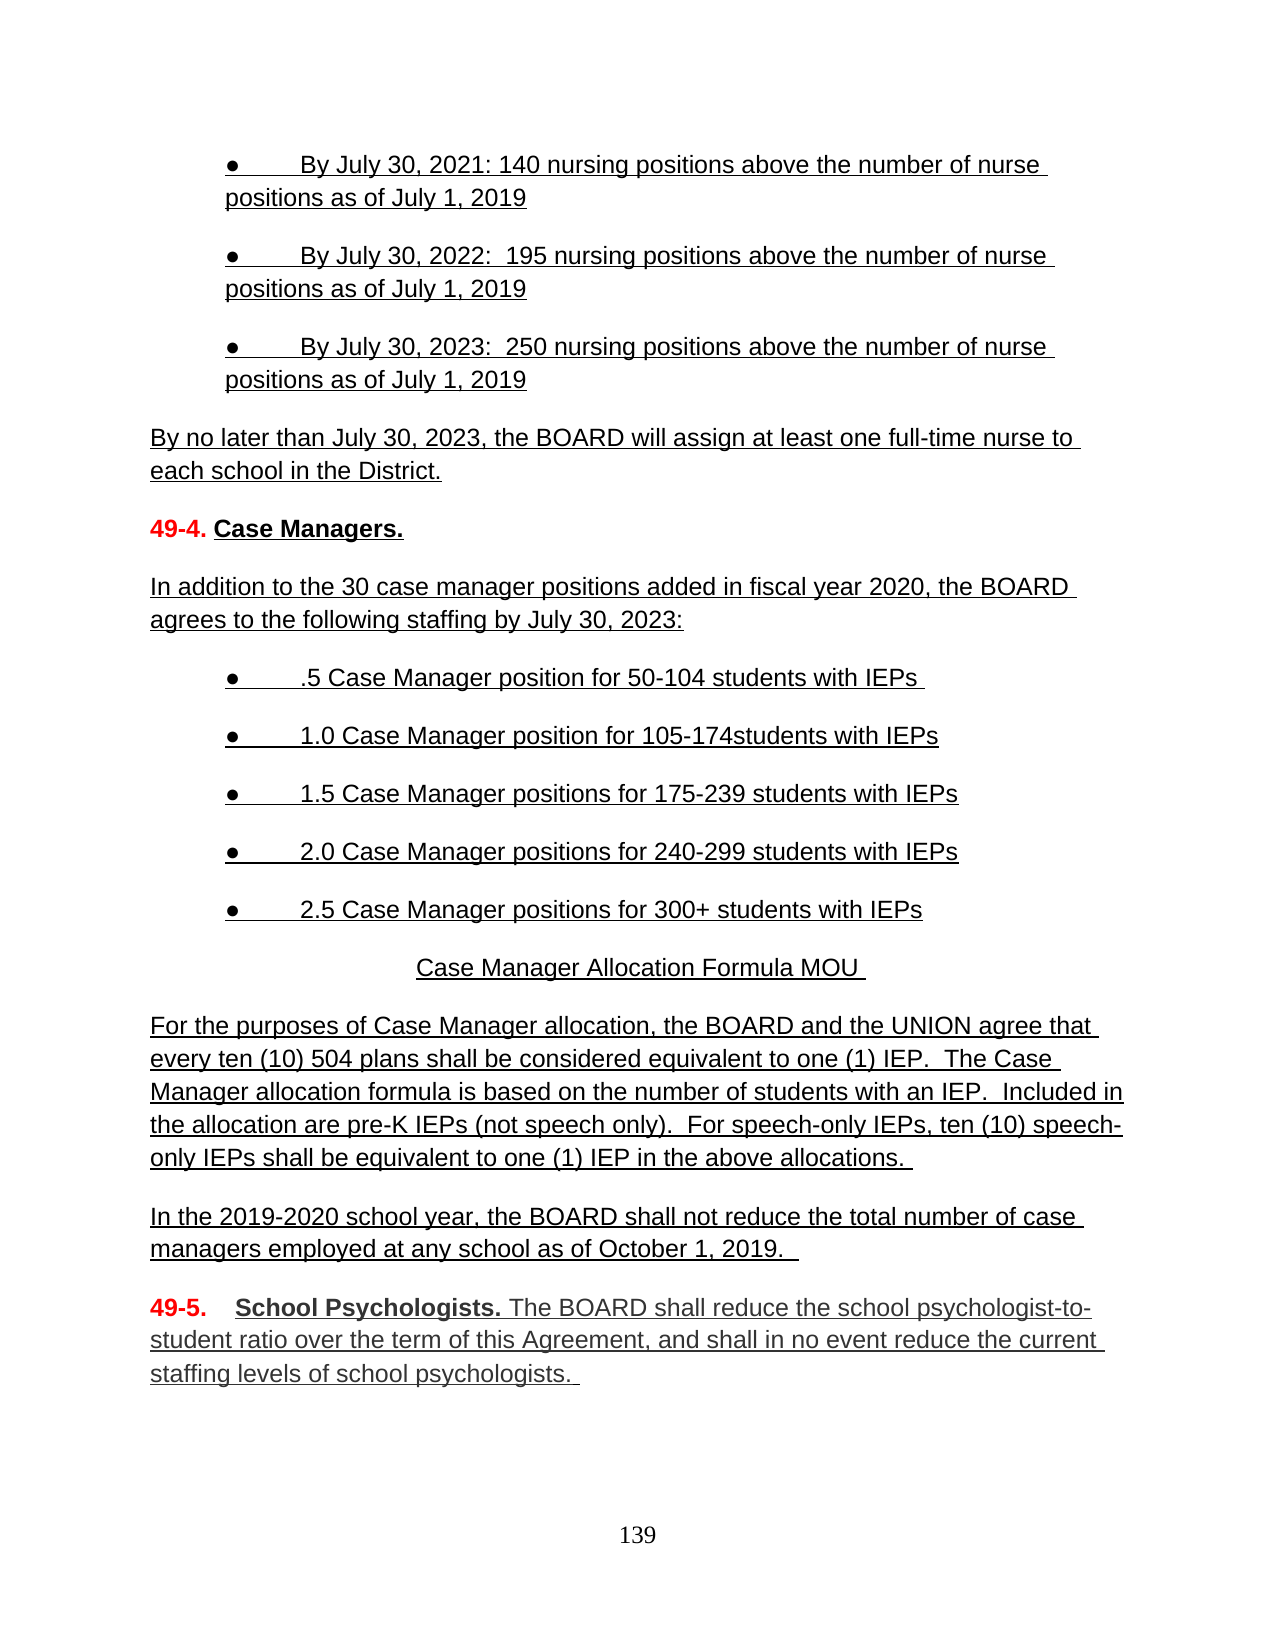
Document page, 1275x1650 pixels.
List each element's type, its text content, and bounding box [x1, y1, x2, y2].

text 49-5. School Psychologists. The BOARD shall reduce the school psychologist-to-student ratio over the term of this Agreement, and shall in no event reduce the current staffing levels of school psychologists. [150, 1292, 1125, 1387]
text Case Manager Allocation Formula MOU [150, 953, 1125, 982]
text ● By July 30, 2022: 195 nursing positions above the number of nurse positions as of July 1, 2019 [225, 241, 1125, 303]
text In addition to the 30 case manager positions added in fiscal year 2020, the BOARD agrees to the following staffing by July 30, 2023: [150, 572, 1125, 634]
text ● By July 30, 2021: 140 nursing positions above the number of nurse positions as of July 1, 2019 [225, 150, 1125, 212]
text ● .5 Case Manager position for 50-104 students with IEPs [225, 663, 1125, 692]
text ● 2.0 Case Manager positions for 240-299 students with IEPs [225, 837, 1125, 866]
text For the purposes of Case Manager allocation, the BOARD and the UNION agree that every ten (10) 504 plans shall be considered equivalent to one (1) IEP. The Case Manager allocation formula is based on the number of students with an IEP. Included in the allocation are pre-K IEPs (not speech only). For speech-only IEPs, ten (10) speech-only IEPs shall be equivalent to one (1) IEP in the above allocations. [150, 1011, 1125, 1172]
text By no later than July 30, 2023, the BOARD will assign at least one full-time nurse to each school in the District. [150, 423, 1125, 485]
text ● 1.5 Case Manager positions for 175-239 students with IEPs [225, 779, 1125, 808]
text ● 1.0 Case Manager position for 105-174students with IEPs [225, 721, 1125, 750]
text ● 2.5 Case Manager positions for 300+ students with IEPs [225, 895, 1125, 924]
text In the 2019-2020 school year, the BOARD shall not reduce the total number of case managers employed at any school as of October 1, 2019. [150, 1201, 1125, 1263]
text ● By July 30, 2023: 250 nursing positions above the number of nurse positions as of July 1, 2019 [225, 332, 1125, 394]
text 49-4. Case Managers. [150, 514, 1125, 543]
